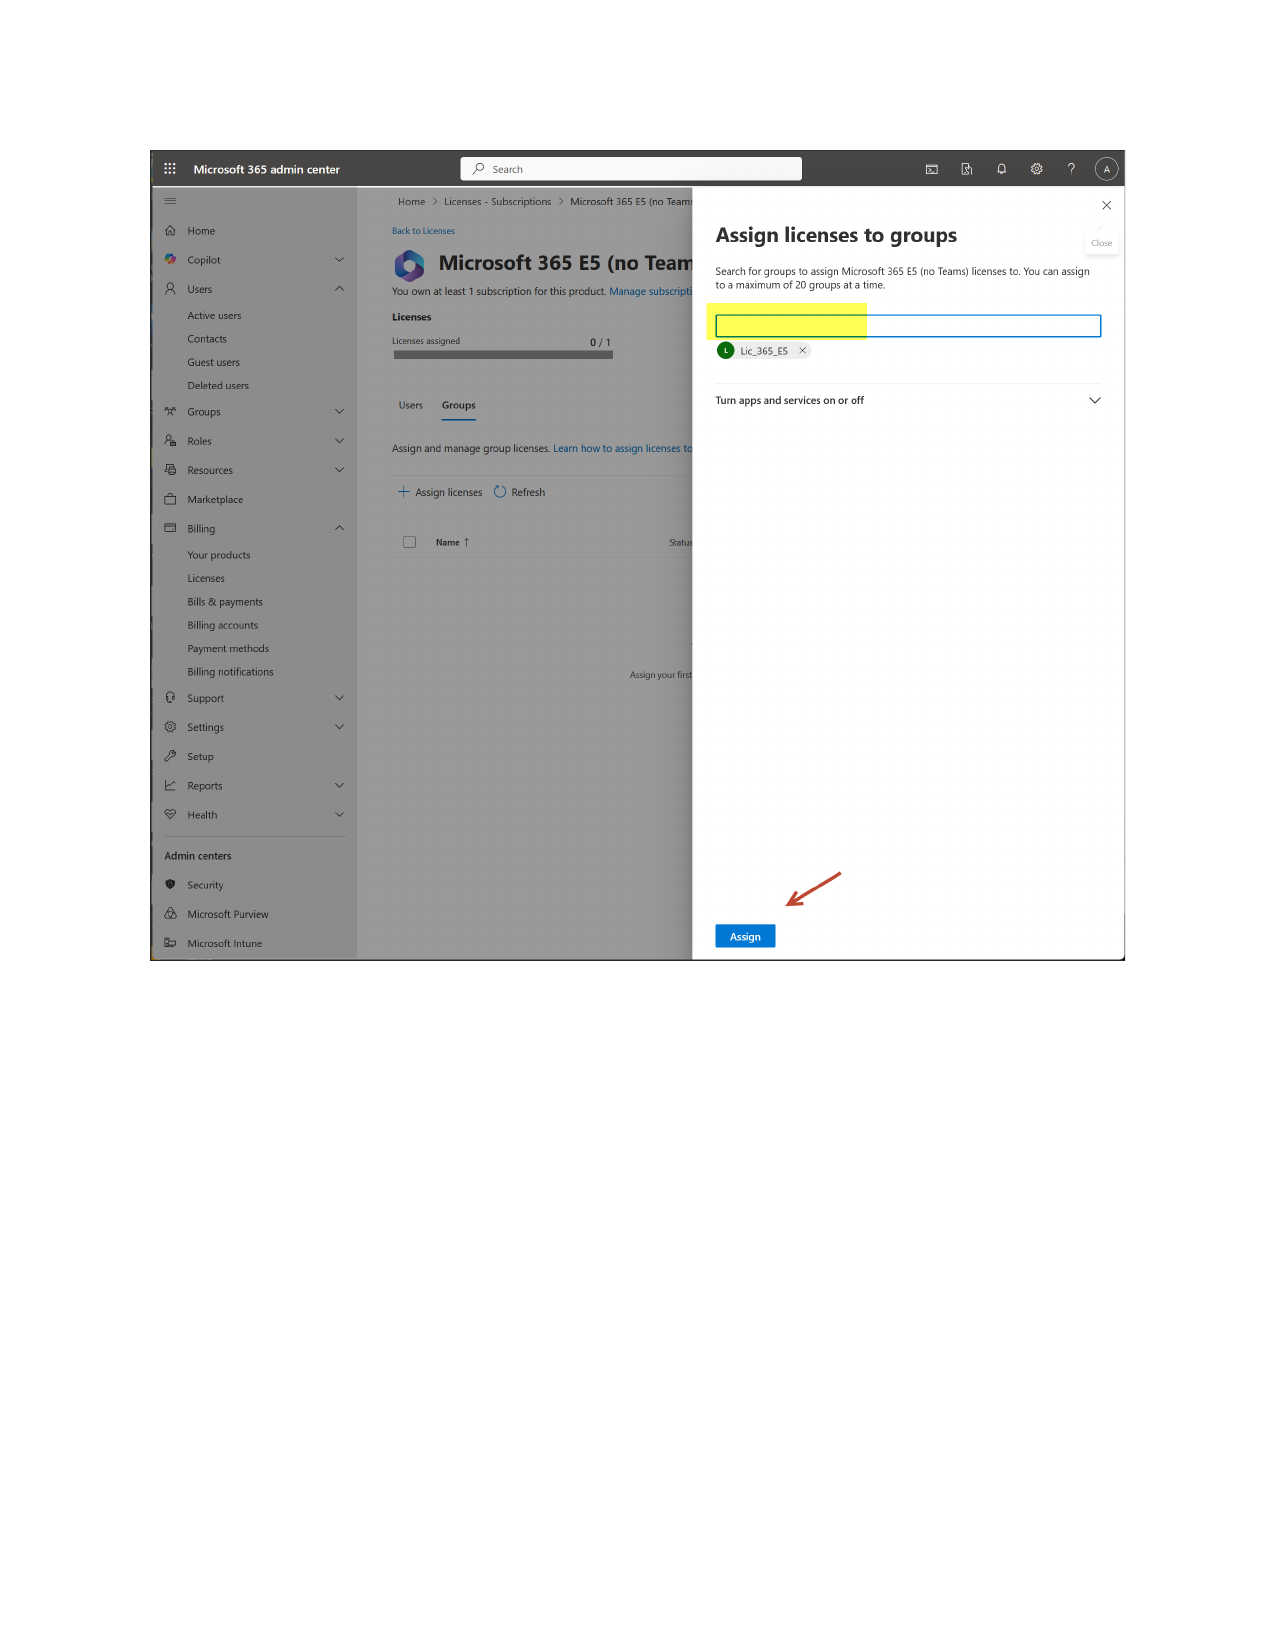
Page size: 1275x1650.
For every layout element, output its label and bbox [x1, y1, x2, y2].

picture [150, 150, 1125, 961]
